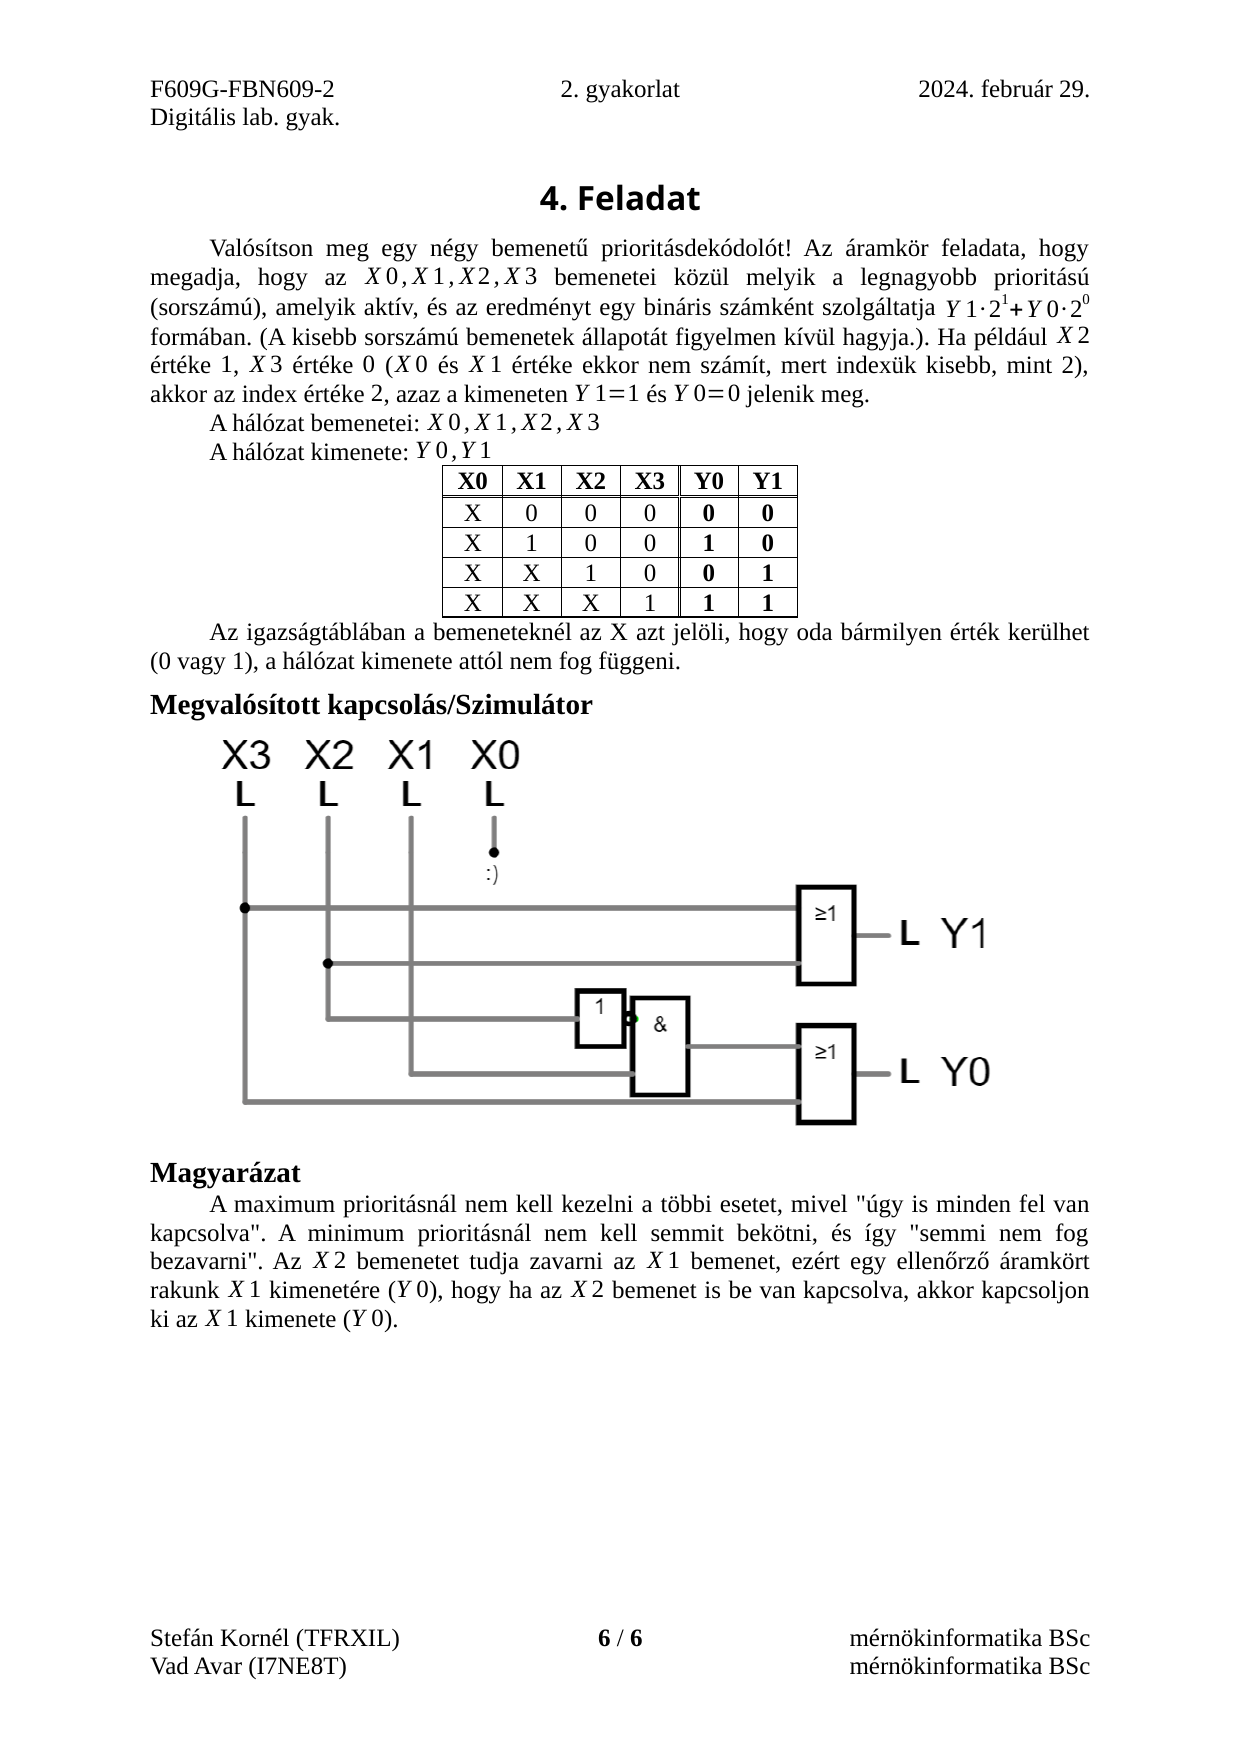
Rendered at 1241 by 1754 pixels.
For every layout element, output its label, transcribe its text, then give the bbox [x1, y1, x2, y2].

table_header Y0 [681, 466, 738, 495]
text A hálózat kimenete: [150, 437, 1090, 465]
table_cell X [503, 558, 561, 587]
text Valósítson meg egy négy bemenetű prioritásdekódolót! Az áramkör feladata, hogy megadja, hogy az bemenetei közül melyik a legnagyobb prioritású (sorszámú), amelyik aktív, és az eredményt egy bináris számként szolgáltatja formában. (A kisebb sorszámú bemenetek állapotát figyelmen kívül hagyja.). Ha például értéke , értéke ( és értéke ekkor nem számít, mert indexük kisebb, mint 2), akkor az index értéke , azaz a kimeneten és jelenik meg. [150, 233, 1090, 408]
text Megvalósított kapcsolás/Szimulátor [150, 687, 1090, 721]
text A hálózat bemenetei: [150, 408, 1090, 437]
table_cell 1 [621, 588, 678, 616]
table_cell 0 [503, 498, 561, 527]
table_cell X [443, 588, 502, 616]
table_cell X [443, 558, 502, 587]
text 4. Feladat [150, 175, 1090, 220]
table_cell X [443, 528, 502, 557]
table_header X1 [503, 466, 561, 495]
picture [212, 721, 1029, 1143]
table_cell X [562, 588, 620, 616]
table_cell 0 [621, 558, 678, 587]
table_cell 1 [503, 528, 561, 557]
table_cell 0 [621, 498, 678, 527]
text Az igazságtáblában a bemeneteknél az X azt jelöli, hogy oda bármilyen érték kerülhet (0 vagy 1), a hálózat kimenete attól nem fog függeni. [150, 617, 1090, 675]
table_header X3 [621, 466, 678, 495]
table_header X2 [562, 466, 620, 495]
table_cell 1 [681, 528, 738, 557]
table_cell 1 [739, 588, 797, 616]
table_cell 0 [739, 498, 797, 527]
text A maximum prioritásnál nem kell kezelni a többi esetet, mivel "úgy is minden fel van kapcsolva". A minimum prioritásnál nem kell semmit bekötni, és így "semmi nem fog bezavarni". Az bemenetet tudja zavarni az bemenet, ezért egy ellenőrző áramkört rakunk kimenetére (), hogy ha az bemenet is be van kapcsolva, akkor kapcsoljon ki az kimenete (). [150, 1189, 1090, 1333]
table_cell 0 [739, 528, 797, 557]
table_header X0 [443, 466, 502, 495]
table_cell X [443, 498, 502, 527]
table_cell 1 [562, 558, 620, 587]
table_header Y1 [739, 466, 797, 495]
table_cell X [503, 588, 561, 616]
table_cell 1 [739, 558, 797, 587]
table_cell 0 [562, 528, 620, 557]
table_cell 1 [681, 588, 738, 616]
table_cell 0 [621, 528, 678, 557]
table_cell 0 [562, 498, 620, 527]
table_cell 0 [681, 498, 738, 527]
table_cell 0 [681, 558, 738, 587]
text Magyarázat [150, 1155, 1090, 1189]
